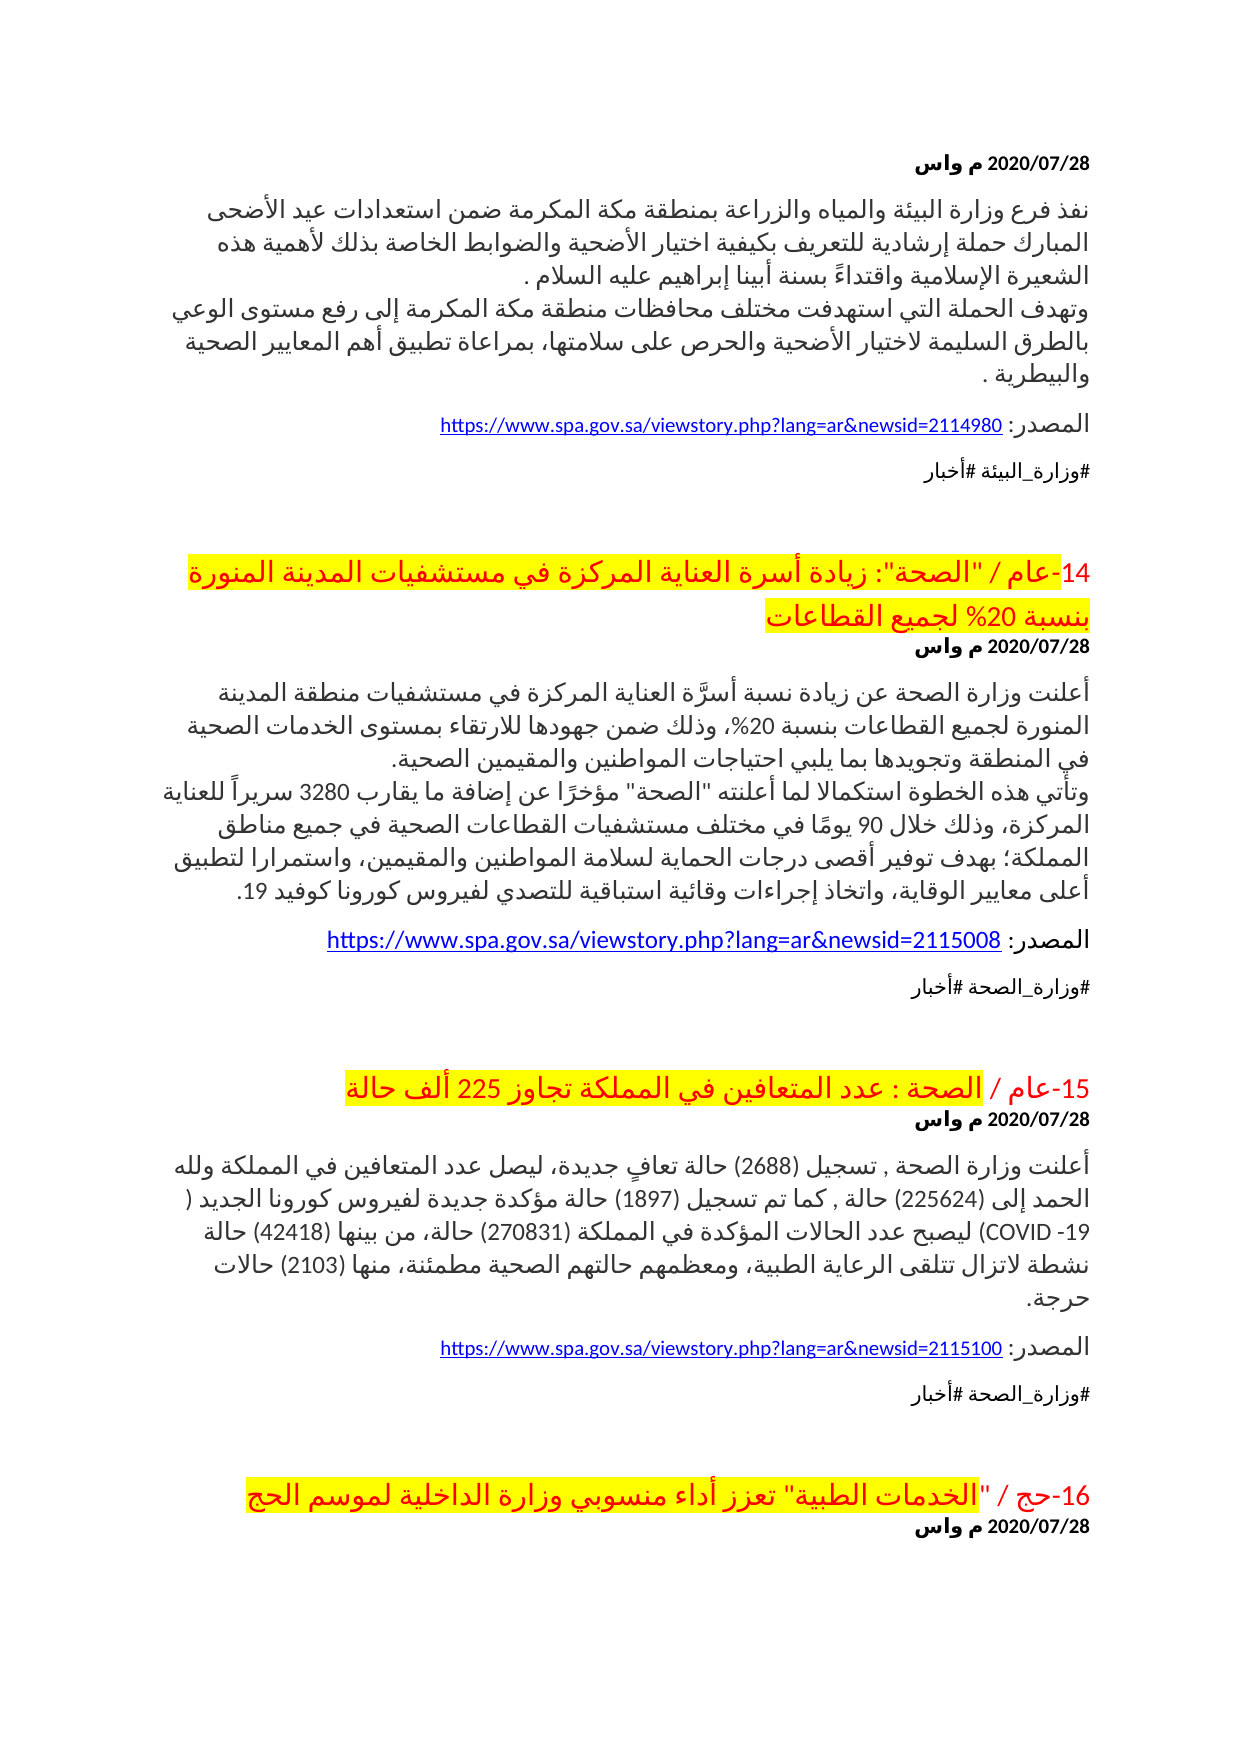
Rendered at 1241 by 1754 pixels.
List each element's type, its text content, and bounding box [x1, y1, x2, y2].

text #وزارة_البيئة #أخبار [150, 458, 1090, 483]
text المصدر: https://www.spa.gov.sa/viewstory.php?lang=ar&newsid=2114980 [150, 408, 1008, 439]
subtitle 15-عام / الصحة : عدد المتعافين في المملكة تجاوز 225 ألف حالة [150, 1062, 1090, 1106]
text 2020/07/28 م واس [150, 633, 1090, 659]
text 2020/07/28 م واس [150, 150, 1090, 175]
subtitle 16-حج / "الخدمات الطبية" تعزز أداء منسوبي وزارة الداخلية لموسم الحج [150, 1469, 1090, 1513]
text #وزارة_الصحة #أخبار [150, 1381, 1090, 1406]
text نفذ فرع وزارة البيئة والمياه والزراعة بمنطقة مكة المكرمة ضمن استعدادات عيد الأضحى المبارك حملة إرشادية للتعريف بكيفية اختيار الأضحية والضوابط الخاصة بذلك لأهمية هذه الشعيرة الإسلامية واقتداءً بسنة أبينا إبراهيم عليه السلام . وتهدف الحملة التي استهدفت مختلف محافظات منطقة مكة المكرمة إلى رفع مستوى الوعي بالطرق السليمة لاختيار الأضحية والحرص على سلامتها، بمراعاة تطبيق أهم المعايير الصحية والبيطرية . [150, 194, 1090, 389]
text #وزارة_الصحة #أخبار [150, 974, 1090, 999]
subtitle 14-عام / "الصحة": زيادة أسرة العناية المركزة في مستشفيات المدينة المنورة بنسبة 20% لجميع القطاعات [150, 546, 1090, 633]
text المصدر: https://www.spa.gov.sa/viewstory.php?lang=ar&newsid=2115008 [150, 924, 1090, 955]
text 2020/07/28 م واس [150, 1513, 1090, 1538]
text أعلنت وزارة الصحة عن زيادة نسبة أسرَّة العناية المركزة في مستشفيات منطقة المدينة المنورة لجميع القطاعات بنسبة 20%، وذلك ضمن جهودها للارتقاء بمستوى الخدمات الصحية في المنطقة وتجويدها بما يلبي احتياجات المواطنين والمقيمين الصحية. وتأتي هذه الخطوة استكمالا لما أعلنته "الصحة" مؤخرًا عن إضافة ما يقارب 3280 سريراً للعناية المركزة، وذلك خلال 90 يومًا في مختلف مستشفيات القطاعات الصحية في جميع مناطق المملكة؛ بهدف توفير أقصى درجات الحماية لسلامة المواطنين والمقيمين، واستمرارا لتطبيق أعلى معايير الوقاية، واتخاذ إجراءات وقائية استباقية للتصدي لفيروس كورونا كوفيد 19. [150, 677, 1090, 906]
text 2020/07/28 م واس [150, 1106, 1090, 1131]
text المصدر: https://www.spa.gov.sa/viewstory.php?lang=ar&newsid=2115100 [150, 1331, 1008, 1362]
text أعلنت وزارة الصحة , تسجيل (2688) حالة تعافٍ جديدة، ليصل عدد المتعافين في المملكة ولله الحمد إلى (225624) حالة , كما تم تسجيل (1897) حالة مؤكدة جديدة لفيروس كورونا الجديد (COVID -19) ليصبح عدد الحالات المؤكدة في المملكة (270831) حالة، من بينها (42418) حالة نشطة لاتزال تتلقى الرعاية الطبية، ومعظمهم حالتهم الصحية مطمئنة، منها (2103) حالات حرجة. [150, 1150, 1090, 1312]
